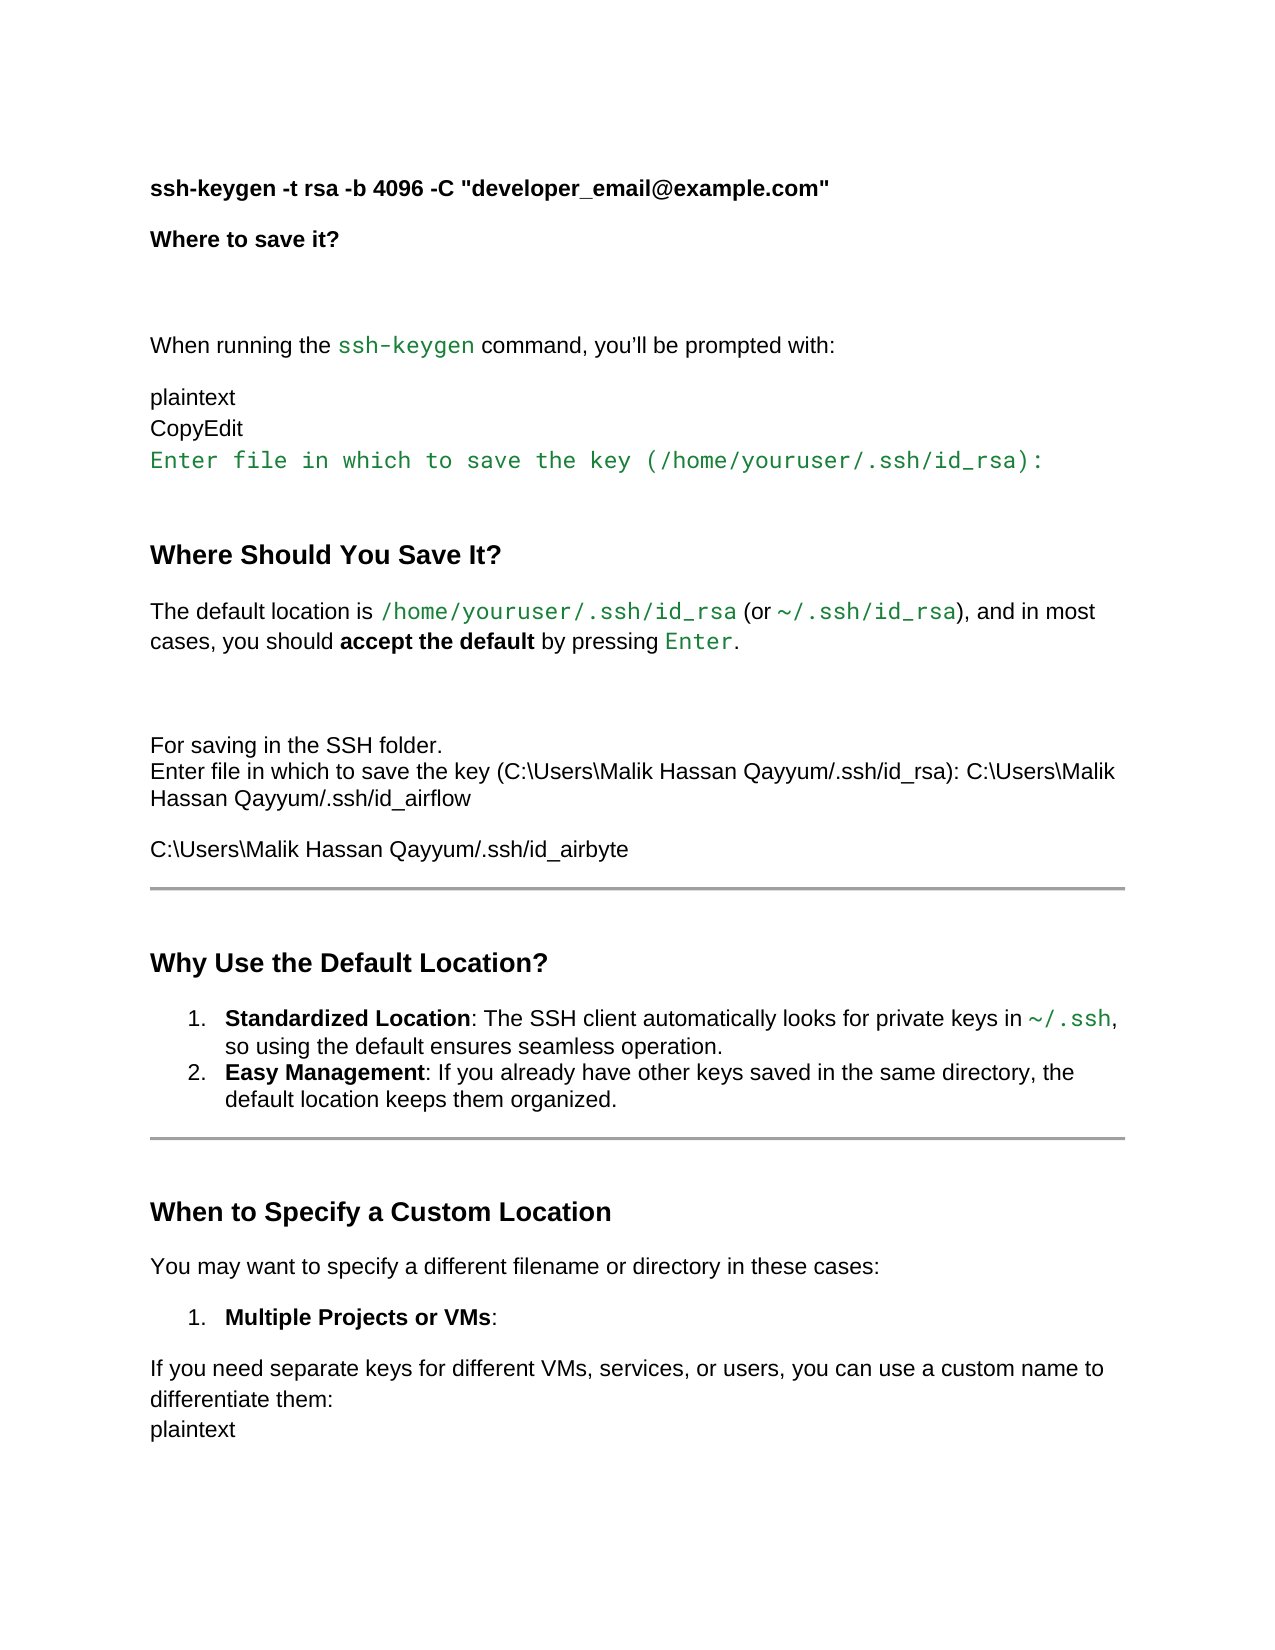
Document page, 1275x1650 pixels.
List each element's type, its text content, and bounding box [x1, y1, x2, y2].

text For saving in the SSH folder. Enter file in which to save the key (C:\Users\Malik Hassan Qayyum/.ssh/id_rsa): C:\Users\Malik Hassan Qayyum/.ssh/id_airflow [150, 732, 1125, 811]
subtitle Why Use the Default Location? [150, 947, 1125, 978]
text C:\Users\Malik Hassan Qayyum/.ssh/id_airbyte [150, 836, 1125, 862]
text ssh-keygen -t rsa -b 4096 -C "developer_email@example.com" [150, 175, 1125, 201]
text When running the ssh-keygen command, you’ll be prompted with: [150, 329, 1125, 359]
list Easy Management: If you already have other keys saved in the same directory, the default location keeps them organized. [187, 1059, 1125, 1112]
list Standardized Location: The SSH client automatically looks for private keys in ~/.ssh, so using the default ensures seamless operation. [187, 1003, 1125, 1059]
text You may want to specify a different filename or directory in these cases: [150, 1253, 1125, 1279]
text Enter file in which to save the key (/home/youruser/.ssh/id_rsa): [150, 445, 1125, 475]
subtitle When to Specify a Custom Location [150, 1196, 1125, 1228]
subtitle Where Should You Save It? [150, 539, 1125, 570]
list Multiple Projects or VMs: [187, 1304, 1125, 1330]
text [150, 1355, 1125, 1442]
text The default location is /home/youruser/.ssh/id_rsa (or ~/.ssh/id_rsa), and in most cases, you should accept the default by pressing Enter. [150, 595, 1125, 655]
text Where to save it? [150, 226, 1125, 253]
text plaintext [150, 384, 1125, 411]
text CopyEdit [150, 414, 1125, 441]
